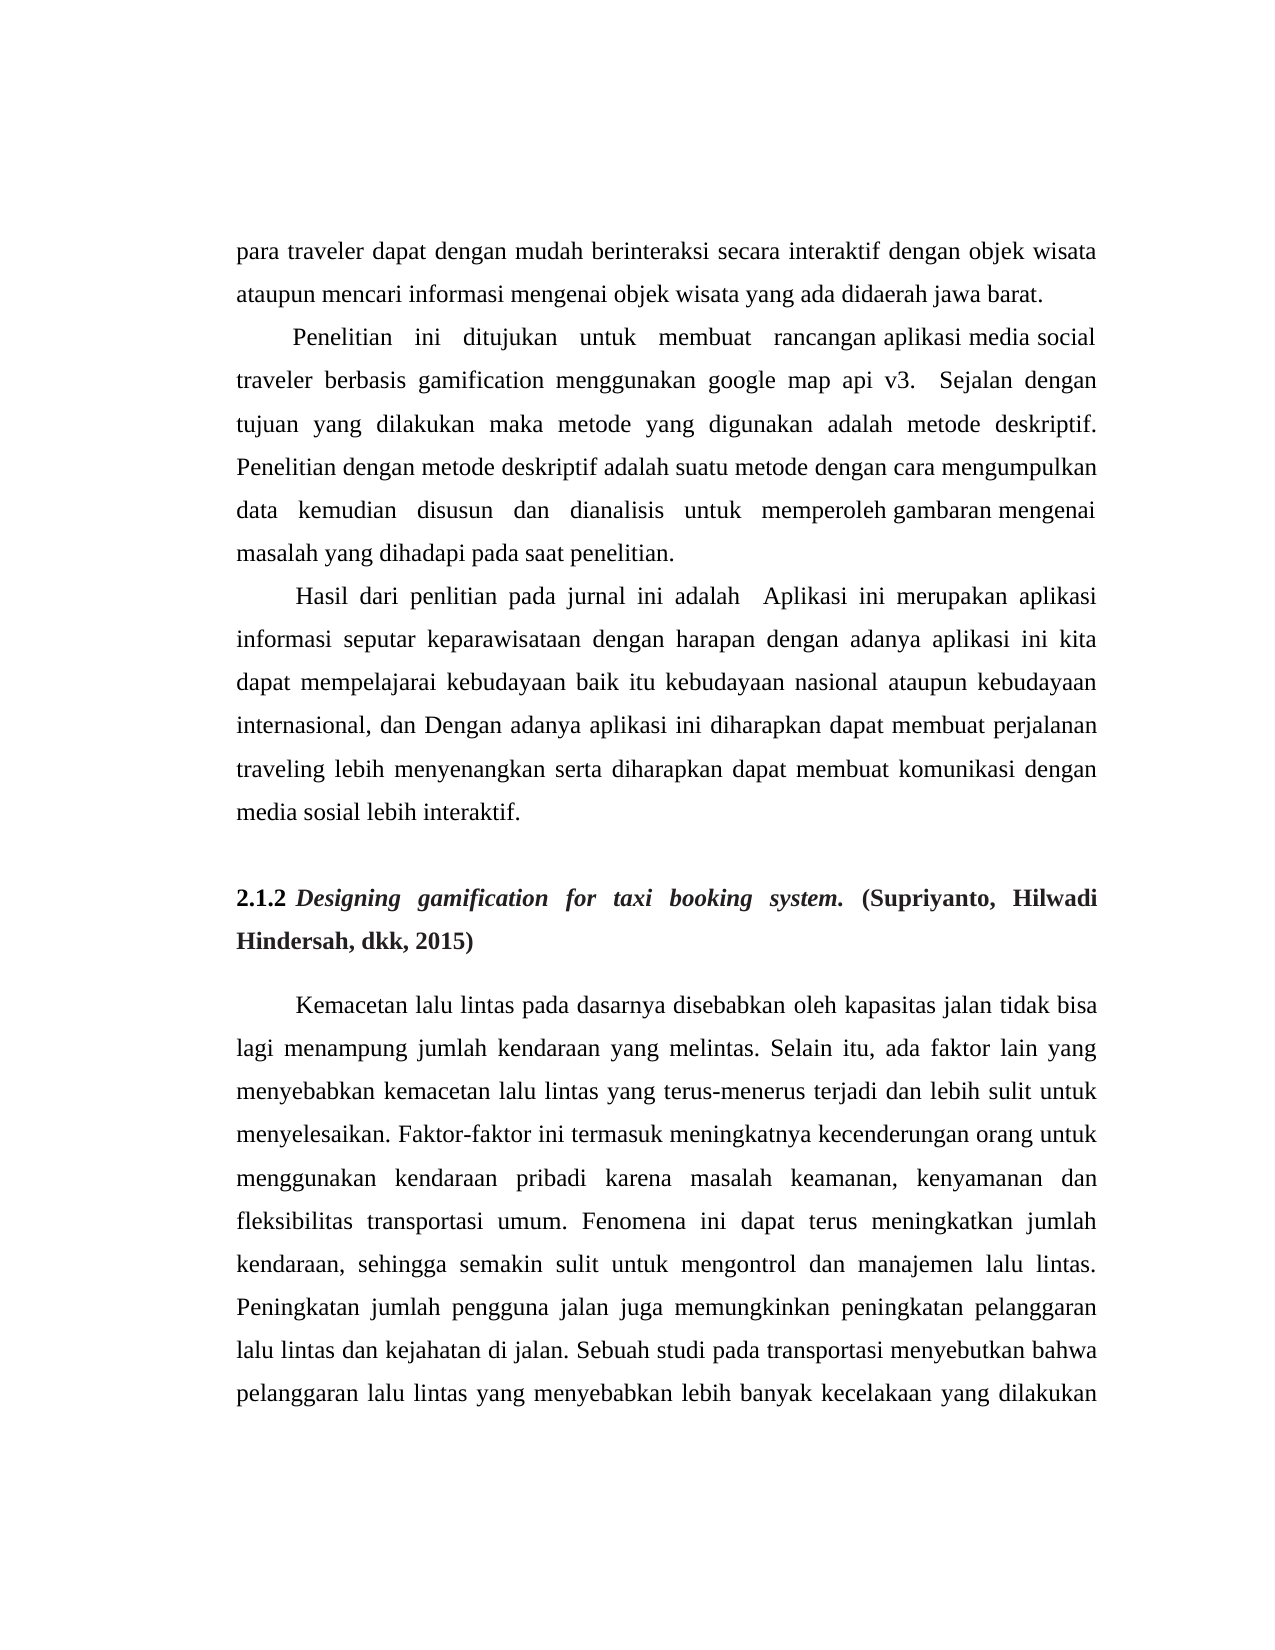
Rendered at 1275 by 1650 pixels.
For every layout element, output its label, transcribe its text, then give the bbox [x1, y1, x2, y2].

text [236, 236, 1098, 308]
text Penelitian ini ditujukan untuk membuat rancangan aplikasi media social traveler berbasis gamification menggunakan google map api v3. Sejalan dengan tujuan yang dilakukan maka metode yang digunakan adalah metode deskriptif. Penelitian dengan metode deskriptif adalah suatu metode dengan cara mengumpulkan data kemudian disusun dan dianalisis untuk memperoleh gambaran mengenai masalah yang dihadapi pada saat penelitian. [236, 322, 1098, 567]
text Hasil dari penlitian pada jurnal ini adalah Aplikasi ini merupakan aplikasi informasi seputar keparawisataan dengan harapan dengan adanya aplikasi ini kita dapat mempelajarai kebudayaan baik itu kebudayaan nasional ataupun kebudayaan internasional, dan Dengan adanya aplikasi ini diharapkan dapat membuat perjalanan traveling lebih menyenangkan serta diharapkan dapat membuat komunikasi dengan media sosial lebih interaktif. [236, 581, 1098, 826]
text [236, 990, 1098, 1407]
text 2.1.2 Designing gamification for taxi booking system. (Supriyanto, Hilwadi Hindersah, dkk, 2015) [236, 883, 1098, 955]
